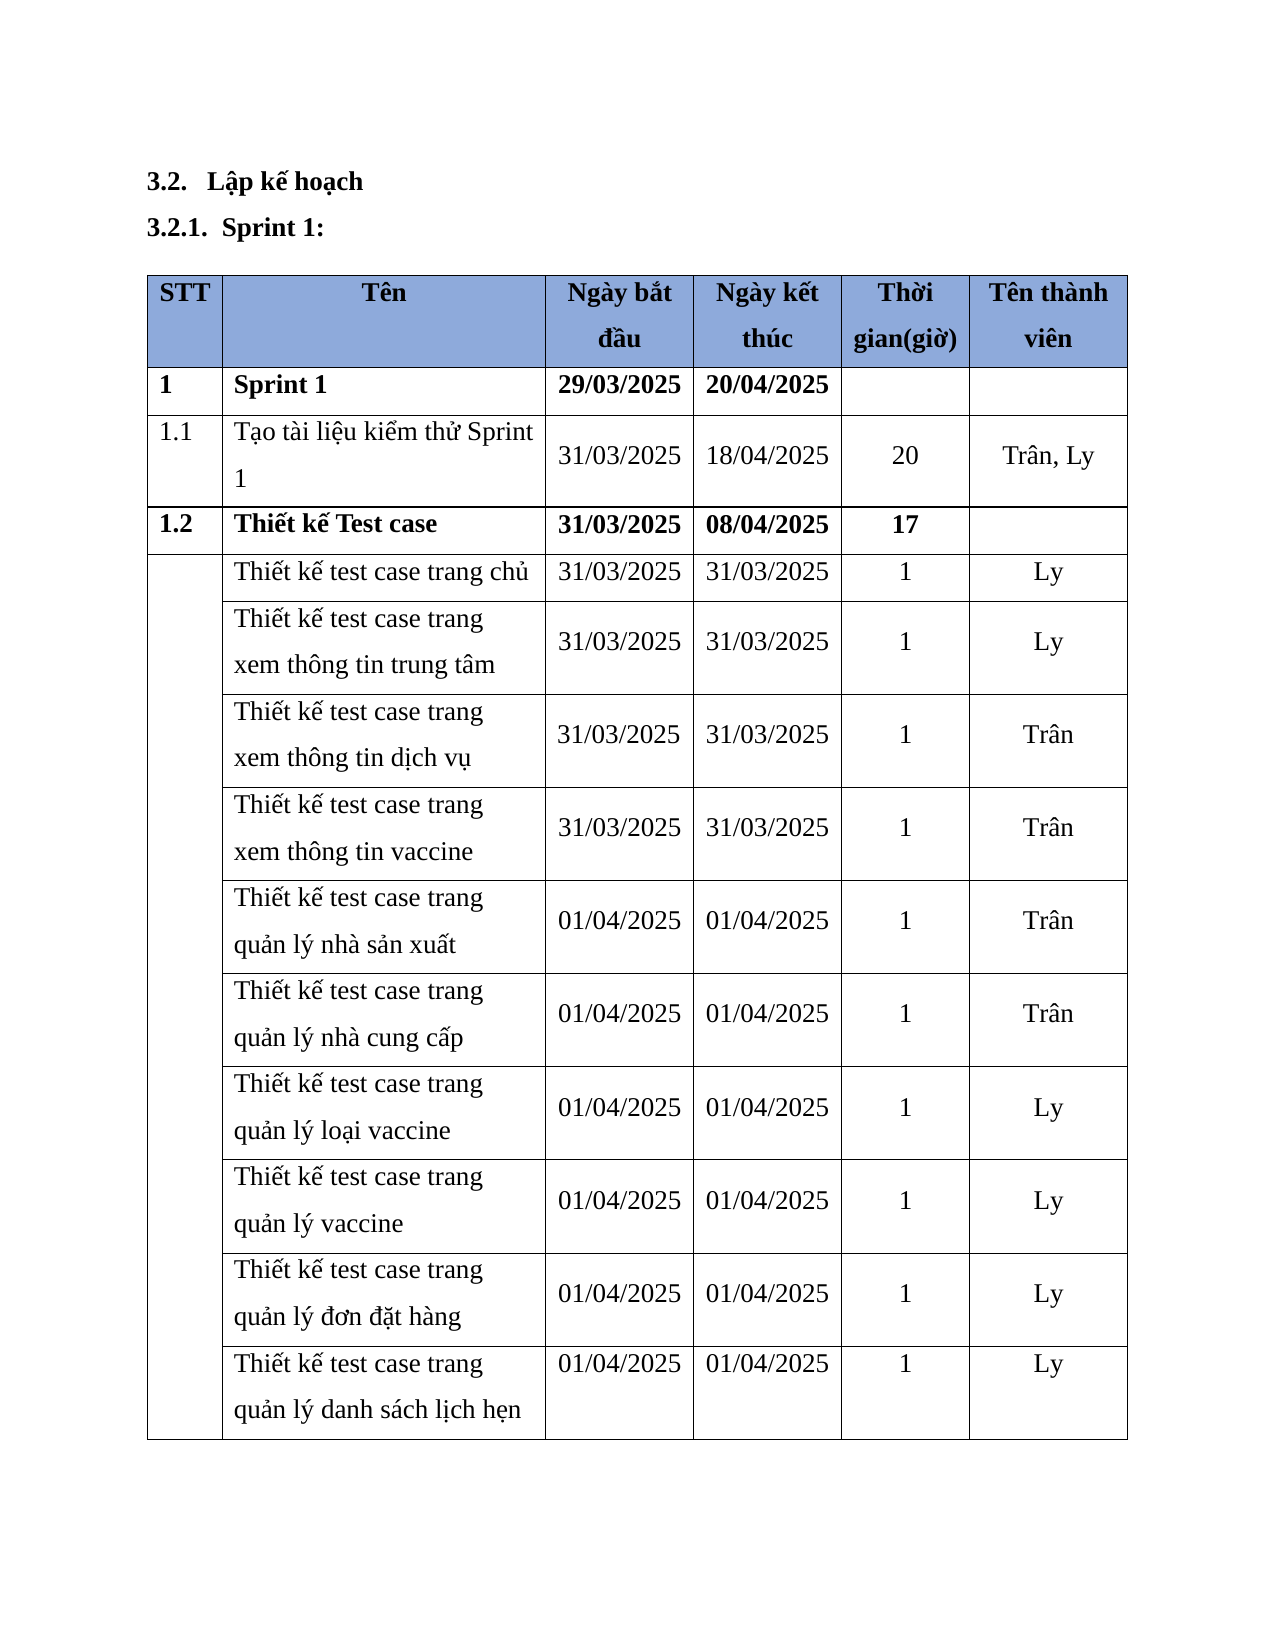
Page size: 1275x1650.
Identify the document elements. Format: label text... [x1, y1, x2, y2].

table_cell 1 [842, 1160, 969, 1252]
table_cell Ly [970, 1347, 1127, 1439]
table_cell [970, 508, 1127, 554]
table_header Ngày bắt đầu [546, 276, 693, 367]
table_cell Ly [970, 1160, 1127, 1252]
table_cell Sprint 1 [223, 368, 545, 414]
table_cell Ly [970, 1067, 1127, 1159]
table_cell Thiết kế test case trang quản lý danh sách lịch hẹn [223, 1347, 545, 1439]
table_cell 31/03/2025 [546, 416, 693, 506]
table_cell 1 [842, 1067, 969, 1159]
table_header Ngày kết thúc [694, 276, 841, 367]
table_cell 31/03/2025 [546, 788, 693, 880]
table_cell Ly [970, 1254, 1127, 1346]
table_cell 31/03/2025 [694, 602, 841, 694]
table_cell 31/03/2025 [694, 788, 841, 880]
list Sprint 1: [147, 211, 1127, 243]
table_cell 31/03/2025 [546, 555, 693, 601]
table_cell 29/03/2025 [546, 368, 693, 414]
table_cell 1 [842, 881, 969, 973]
table_cell 1 [842, 1347, 969, 1439]
table_header Thời gian(giờ) [842, 276, 969, 367]
table_cell Tạo tài liệu kiểm thử Sprint 1 [223, 416, 545, 506]
table_cell 31/03/2025 [546, 602, 693, 694]
table_cell Trân [970, 974, 1127, 1066]
table_cell 17 [842, 508, 969, 554]
table_cell 01/04/2025 [694, 881, 841, 973]
table_cell 1 [842, 555, 969, 601]
table_cell 01/04/2025 [694, 974, 841, 1066]
table_cell 01/04/2025 [546, 1347, 693, 1439]
table_cell 01/04/2025 [546, 1160, 693, 1252]
table_cell 31/03/2025 [546, 695, 693, 787]
table_cell Thiết kế test case trang chủ [223, 555, 545, 601]
table_cell Thiết kế Test case [223, 508, 545, 554]
table_cell Trân, Ly [970, 416, 1127, 506]
table_cell 01/04/2025 [694, 1254, 841, 1346]
table_cell 1 [842, 1254, 969, 1346]
table_cell 01/04/2025 [546, 881, 693, 973]
table_cell Thiết kế test case trang quản lý đơn đặt hàng [223, 1254, 545, 1346]
table_cell 01/04/2025 [694, 1347, 841, 1439]
table_cell Thiết kế test case trang xem thông tin trung tâm [223, 602, 545, 694]
table_cell 1.2 [148, 508, 222, 554]
table_cell 01/04/2025 [546, 974, 693, 1066]
table_cell [842, 368, 969, 414]
table_cell Thiết kế test case trang quản lý vaccine [223, 1160, 545, 1252]
table_cell [148, 555, 222, 1439]
table_cell Ly [970, 555, 1127, 601]
table_header Tên thành viên [970, 276, 1127, 367]
table_header Tên [223, 276, 545, 367]
table_cell Thiết kế test case trang quản lý nhà cung cấp [223, 974, 545, 1066]
table_cell 08/04/2025 [694, 508, 841, 554]
table_cell 01/04/2025 [546, 1254, 693, 1346]
table_cell Thiết kế test case trang xem thông tin dịch vụ [223, 695, 545, 787]
table_cell Ly [970, 602, 1127, 694]
table_cell Trân [970, 788, 1127, 880]
table_cell 20/04/2025 [694, 368, 841, 414]
table_cell Thiết kế test case trang quản lý nhà sản xuất [223, 881, 545, 973]
table_cell 1.1 [148, 416, 222, 506]
table_cell 1 [842, 974, 969, 1066]
table_cell 1 [842, 695, 969, 787]
table_cell 1 [842, 788, 969, 880]
table_cell Trân [970, 881, 1127, 973]
table_cell 20 [842, 416, 969, 506]
table_cell Thiết kế test case trang quản lý loại vaccine [223, 1067, 545, 1159]
table_cell Trân [970, 695, 1127, 787]
table_cell 31/03/2025 [694, 695, 841, 787]
table_cell [970, 368, 1127, 414]
list Lập kế hoạch [147, 165, 1127, 196]
table_cell 01/04/2025 [546, 1067, 693, 1159]
table_cell Thiết kế test case trang xem thông tin vaccine [223, 788, 545, 880]
table_cell 1 [842, 602, 969, 694]
table_cell 18/04/2025 [694, 416, 841, 506]
table_header STT [148, 276, 222, 367]
table_cell 31/03/2025 [546, 508, 693, 554]
table_cell 31/03/2025 [694, 555, 841, 601]
table_cell 01/04/2025 [694, 1067, 841, 1159]
table_cell 1 [148, 368, 222, 414]
table_cell 01/04/2025 [694, 1160, 841, 1252]
